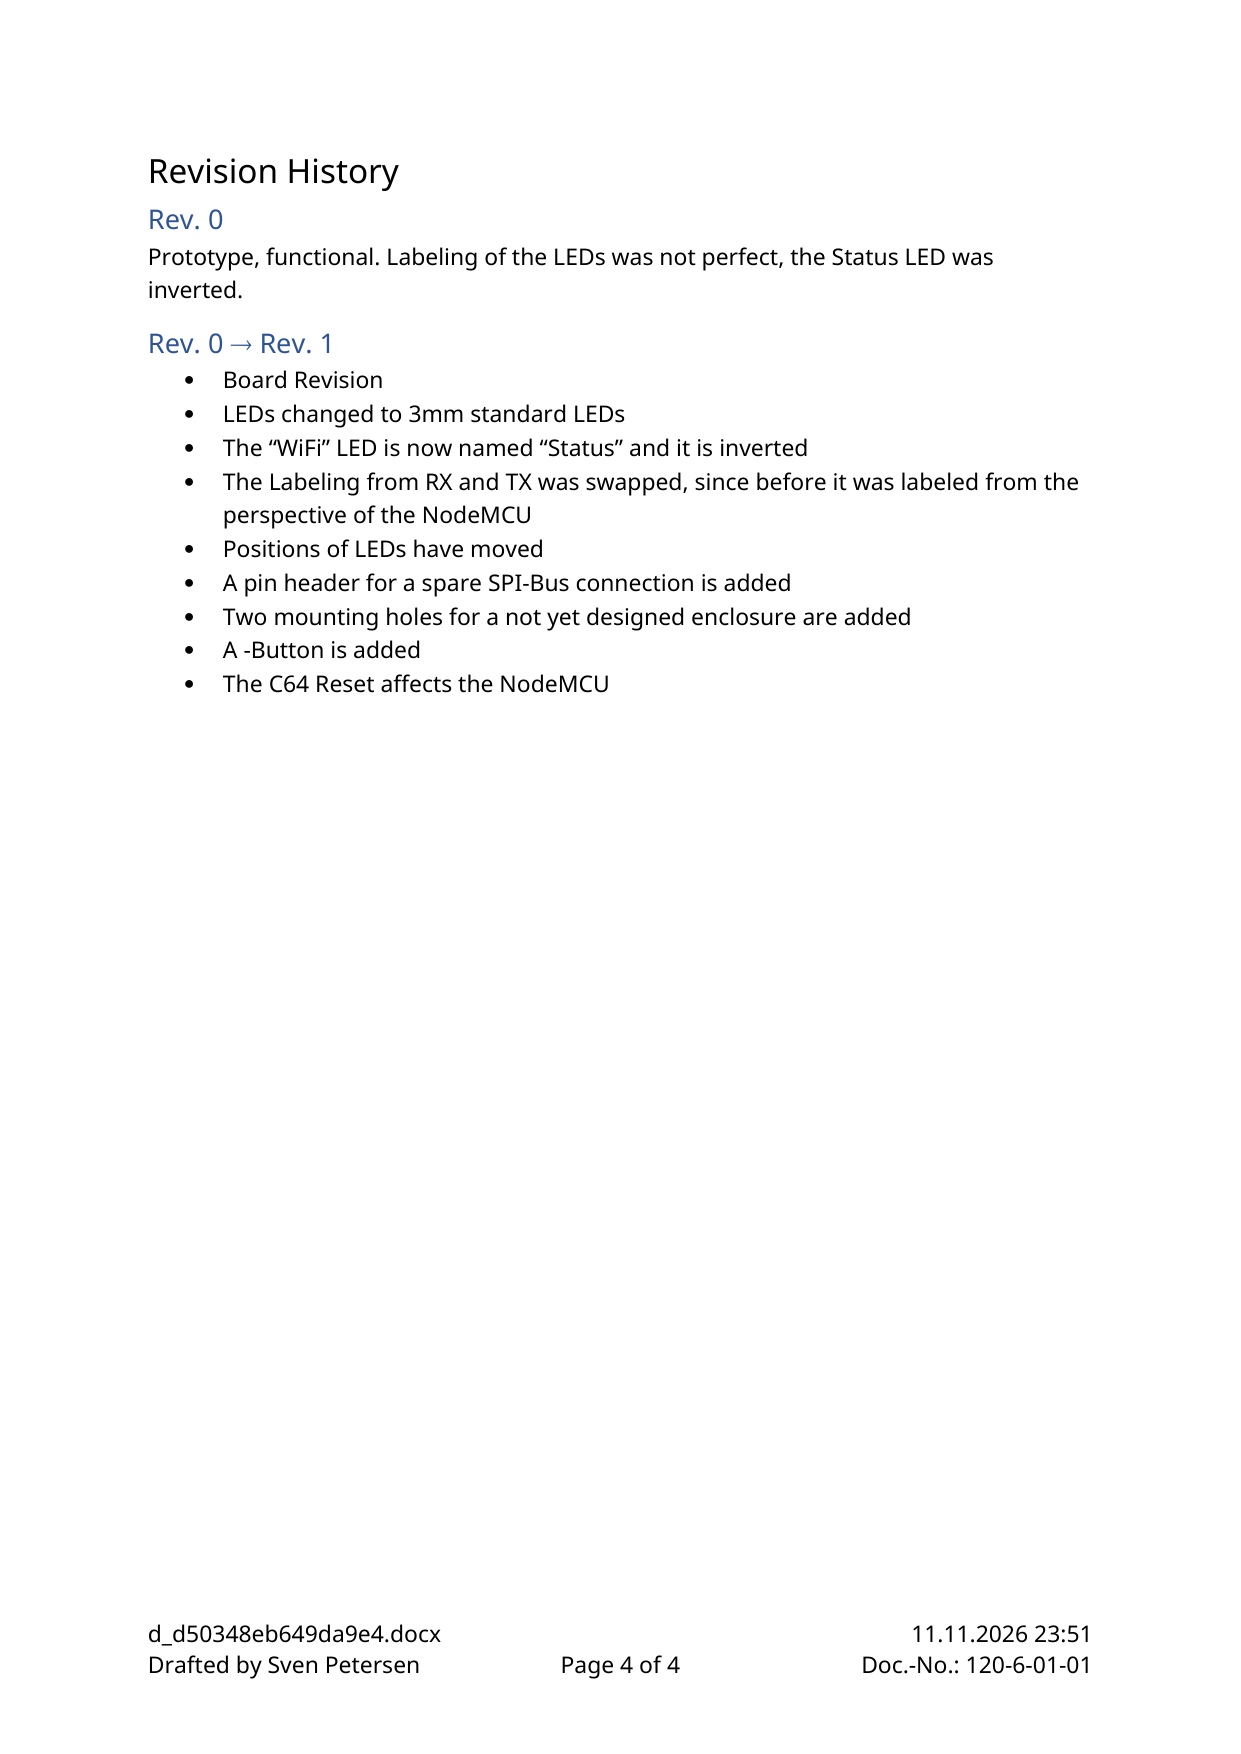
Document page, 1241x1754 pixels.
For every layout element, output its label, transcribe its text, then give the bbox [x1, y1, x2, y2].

list A -Button is added [185, 634, 1093, 666]
list LEDs changed to 3mm standard LEDs [185, 398, 1093, 429]
subtitle Rev. 0 Rev. 1 [148, 325, 1093, 362]
list The Labeling from RX and TX was swapped, since before it was labeled from the perspective of the NodeMCU [185, 466, 1093, 531]
list Two mounting holes for a not yet designed enclosure are added [185, 601, 1093, 632]
list A pin header for a spare SPI-Bus connection is added [185, 567, 1093, 598]
text Prototype, functional. Labeling of the LEDs was not perfect, the Status LED was inverted. [148, 241, 1093, 306]
subtitle Revision History [148, 148, 1093, 193]
list Positions of LEDs have moved [185, 533, 1093, 564]
list Board Revision [185, 364, 1093, 396]
list The “WiFi” LED is now named “Status” and it is inverted [185, 432, 1093, 463]
subtitle Rev. 0 [148, 201, 1093, 238]
list The C64 Reset affects the NodeMCU [185, 668, 1093, 699]
